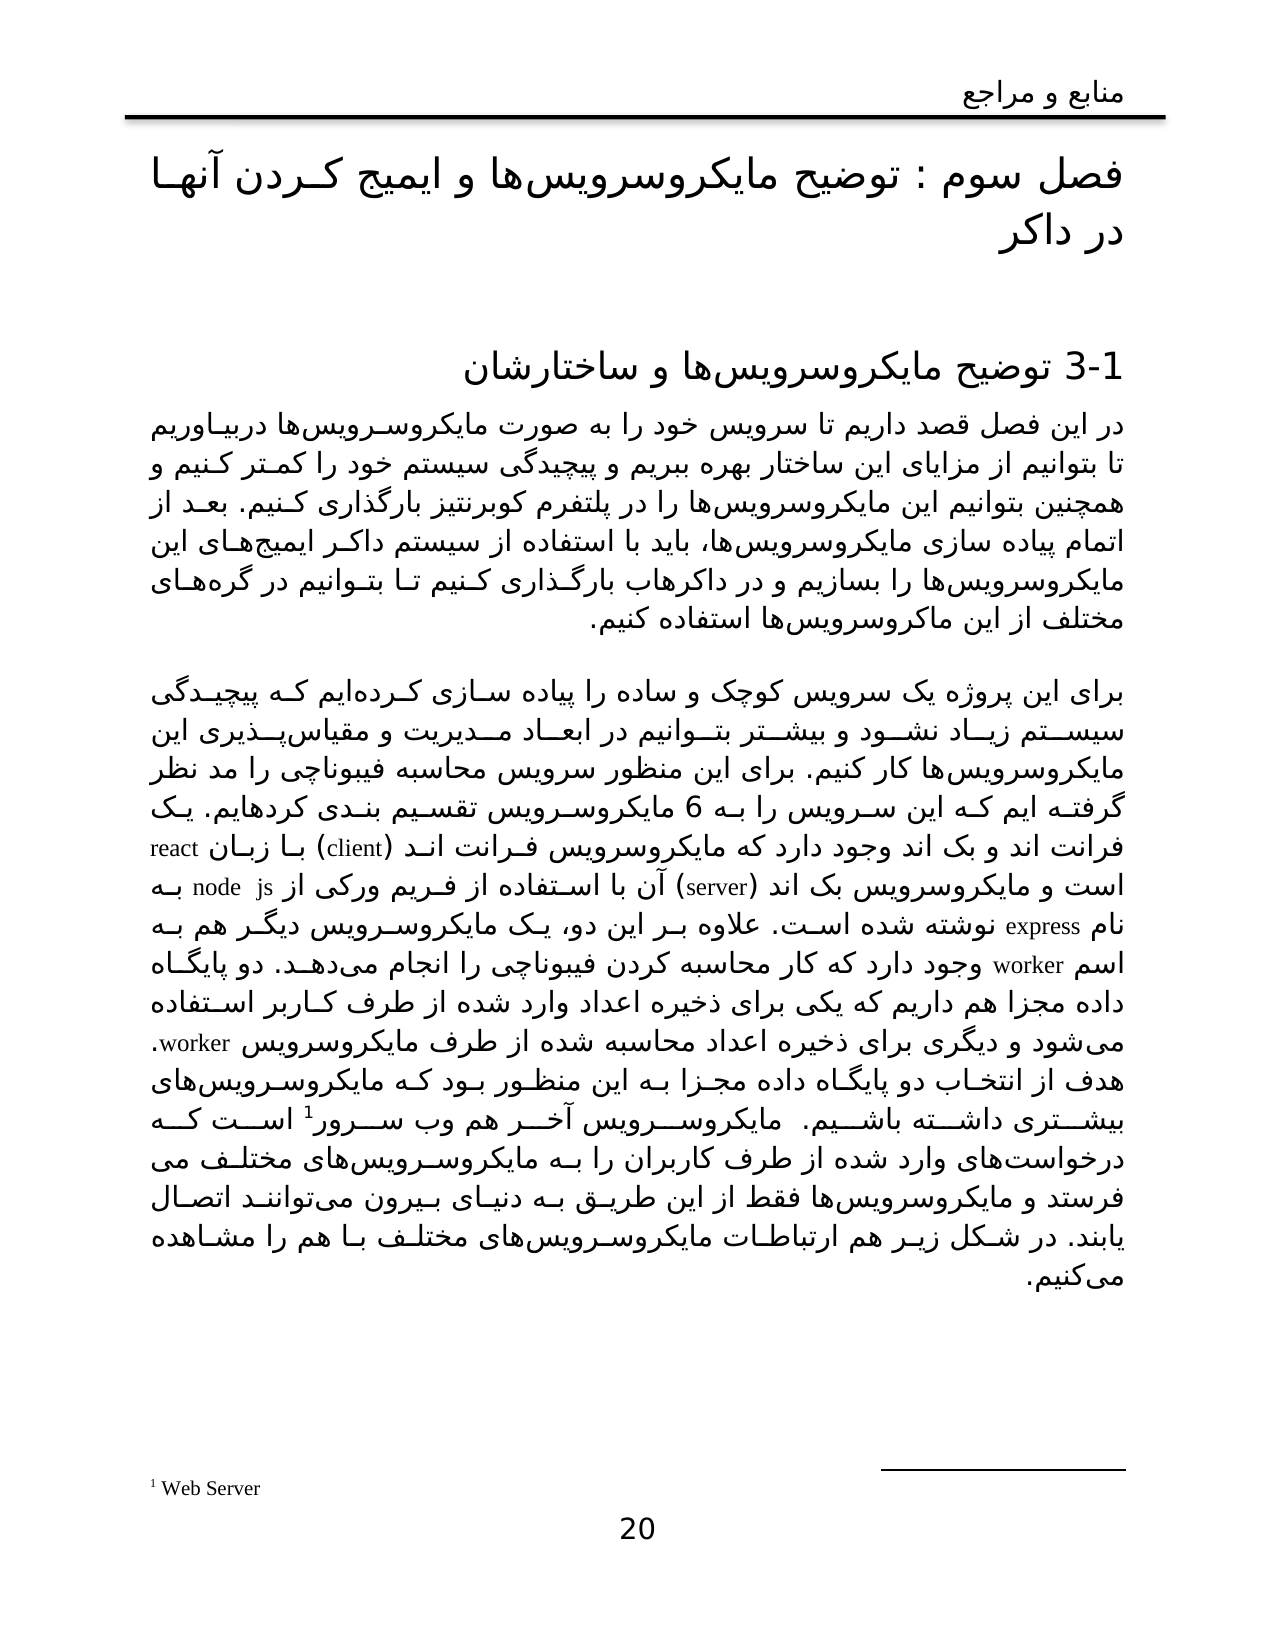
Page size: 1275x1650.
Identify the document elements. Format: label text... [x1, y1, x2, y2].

text برای این پروژه یک سرویس کوچک و ساده را پیاده سازی کرده‌ایم که پیچیدگی سیستم زیاد نشود و بیشتر بتوانیم در ابعاد مدیریت و مقیاس‌پذیری این مایکروسرویس‌ها کار کنیم. برای این منظور سرویس محاسبه فیبوناچی را مد نظر گرفته ایم که این سرویس را به 6 مایکروسرویس تقسیم بندی کرده‎ایم. یک فرانت اند و بک اند وجود دارد که مایکروسرویس فرانت اند (client) با زبان react است و مایکروسرویس بک اند (server) آن با استفاده از فریم ورکی از node js به نام express نوشته شده است. علاوه بر این دو، یک مایکروسرویس دیگر هم به اسم worker وجود دارد که کار محاسبه کردن فیبوناچی را انجام می‌دهد. دو پایگاه داده مجزا هم داریم که یکی برای ذخیره اعداد وارد شده از طرف کاربر استفاده می‌شود و دیگری برای ذخیره اعداد محاسبه شده از طرف مایکروسرویس worker. هدف از انتخاب دو پایگاه داده مجزا به این منظور بود که مایکروسرویس‌های بیشتری داشته باشیم. مایکروسرویس آخر هم وب سرور است که درخواست‌های وارد شده از طرف کاربران را به مایکروسرویس‌های مختلف می فرستد و مایکروسرویس‌ها فقط از این طریق به دنیای بیرون می‌توانند اتصال یابند. در شکل زیر هم ارتباطات مایکروسرویس‌های مختلف با هم را مشاهده می‌کنیم. [150, 674, 1125, 1292]
text در این فصل قصد داریم تا سرویس‌ خود را به صورت مایکروسرویس‌ها دربیاوریم تا بتوانیم از مزایای این ساختار بهره ببریم و پیچیدگی سیستم خود را کمتر کنیم و همچنین بتوانیم این مایکروسرویس‌ها را در پلتفرم کوبرنتیز بارگذاری کنیم. بعد از اتمام پیاده سازی مایکروسرویس‌ها، باید با استفاده از سیستم داکر ایمیج‌های این مایکروسرویس‌ها را بسازیم و در داکر‌هاب بارگذاری کنیم تا بتوانیم در گره‌های مختلف از این ماکروسرویس‌ها استفاده کنیم. [150, 407, 1125, 636]
subtitle 3-1 توضیح مایکروسرویس‌ها و ساختارشان [150, 344, 1125, 388]
subtitle فصل سوم : توضیح مایکروسرویس‌ها و ایمیج کردن آنها در داکر [150, 150, 1125, 254]
